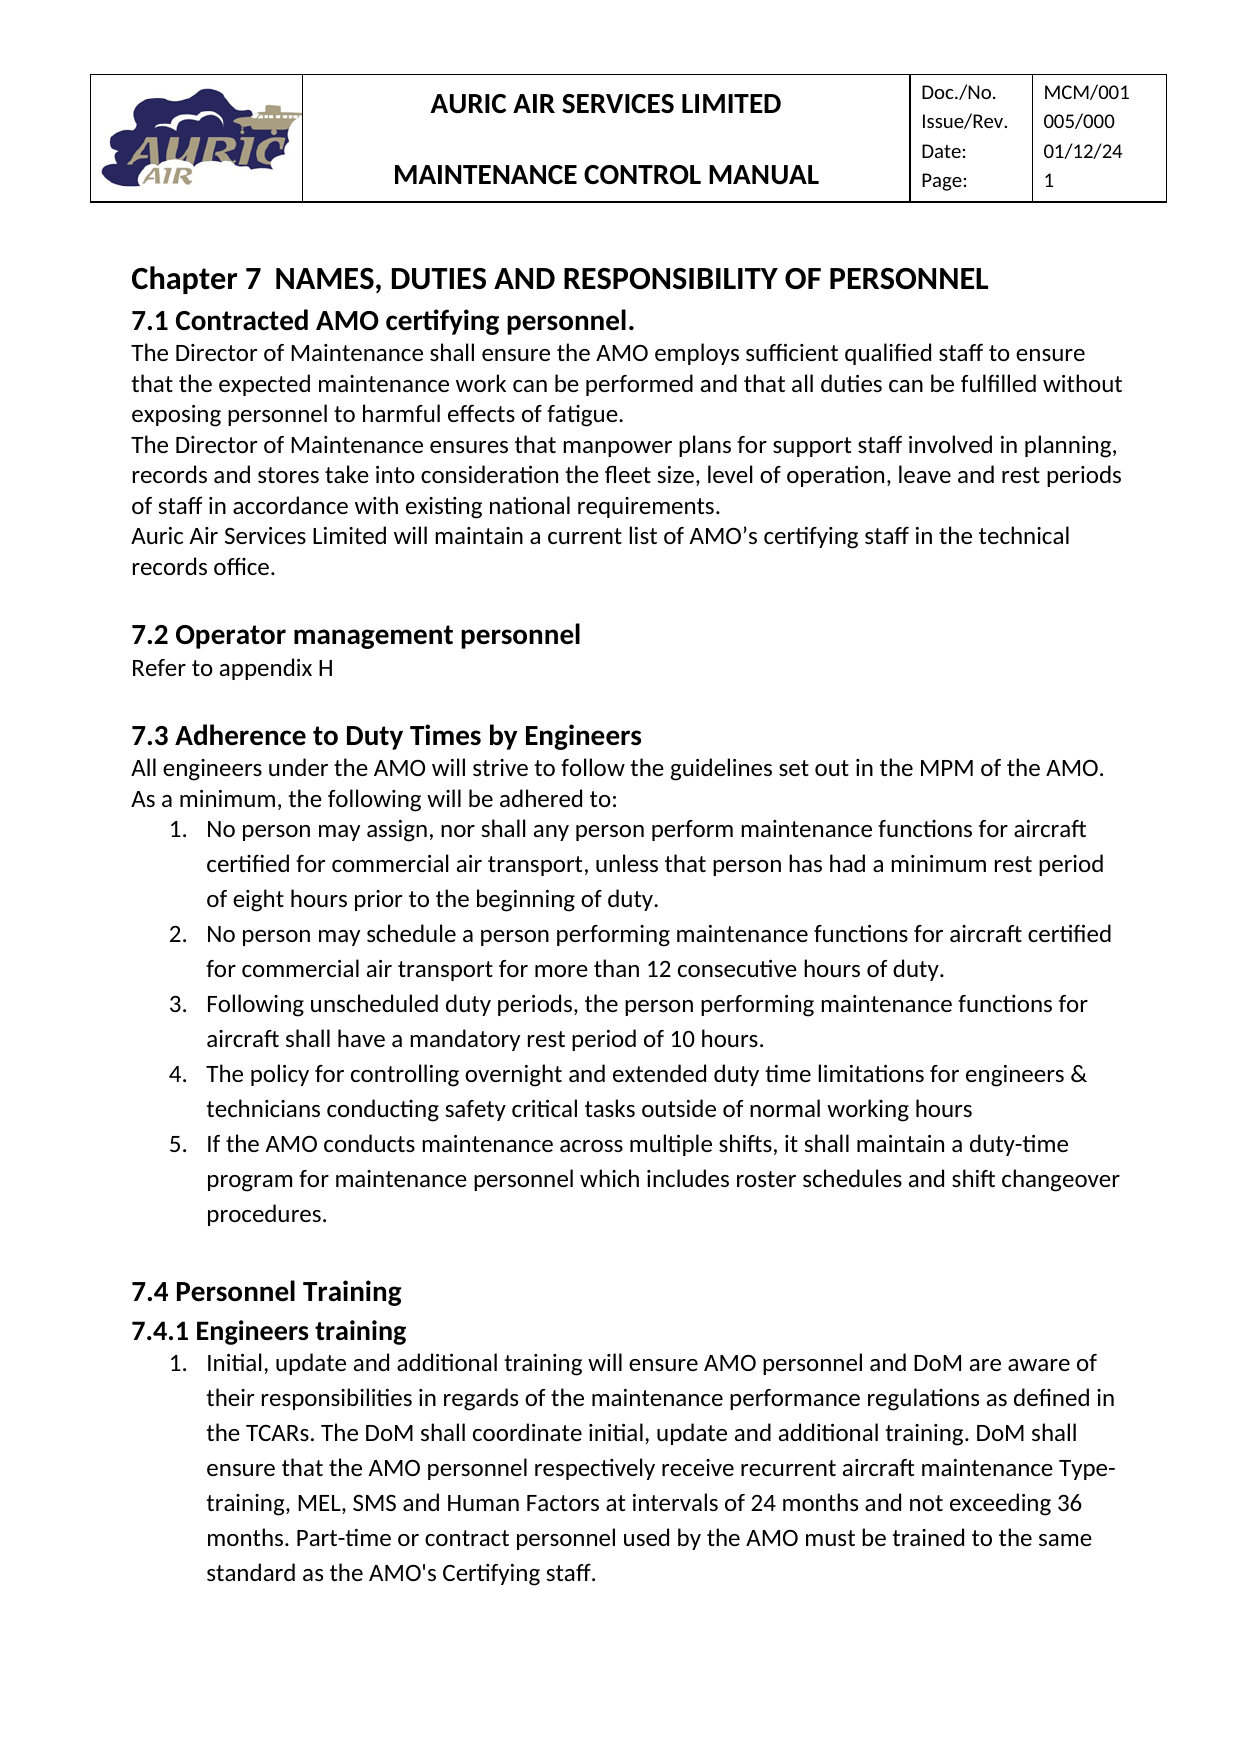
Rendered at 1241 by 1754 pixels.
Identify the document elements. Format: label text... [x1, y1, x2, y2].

list No person may schedule a person performing maintenance functions for aircraft certified for commercial air transport for more than 12 consecutive hours of duty. [169, 919, 1125, 984]
subtitle Contracted AMO certifying personnel. [131, 302, 1125, 337]
list If the AMO conducts maintenance across multiple shifts, it shall maintain a duty-time program for maintenance personnel which includes roster schedules and shift changeover procedures. [169, 1129, 1125, 1229]
list The policy for controlling overnight and extended duty time limitations for engineers & technicians conducting safety critical tasks outside of normal working hours [169, 1059, 1125, 1124]
list No person may assign, nor shall any person perform maintenance functions for aircraft certified for commercial air transport, unless that person has had a minimum rest period of eight hours prior to the beginning of duty. [169, 814, 1125, 914]
text Auric Air Services Limited will maintain a current list of AMO’s certifying staff in the technical records office. [131, 520, 1125, 581]
text As a minimum, the following will be adhered to: [131, 783, 1125, 814]
subtitle Personnel Training [131, 1273, 1125, 1308]
subtitle Engineers training [131, 1313, 1125, 1347]
subtitle NAMES, DUTIES AND RESPONSIBILITY OF PERSONNEL [131, 258, 1125, 297]
text The Director of Maintenance ensures that manpower plans for support staff involved in planning, records and stores take into consideration the fleet size, level of operation, leave and rest periods of staff in accordance with existing national requirements. [131, 429, 1125, 520]
subtitle Adherence to Duty Times by Engineers [131, 717, 1125, 753]
list Initial, update and additional training will ensure AMO personnel and DoM are aware of their responsibilities in regards of the maintenance performance regulations as defined in the TCARs. The DoM shall coordinate initial, update and additional training. DoM shall ensure that the AMO personnel respectively receive recurrent aircraft maintenance Type-training, MEL, SMS and Human Factors at intervals of 24 months and not exceeding 36 months. Part-time or contract personnel used by the AMO must be trained to the same standard as the AMO's Certifying staff. [169, 1347, 1125, 1587]
list Following unscheduled duty periods, the person performing maintenance functions for aircraft shall have a mandatory rest period of 10 hours. [169, 989, 1125, 1054]
text The Director of Maintenance shall ensure the AMO employs sufficient qualified staff to ensure that the expected maintenance work can be performed and that all duties can be fulfilled without exposing personnel to harmful effects of fatigue. [131, 337, 1125, 429]
subtitle Operator management personnel [131, 616, 1125, 652]
text All engineers under the AMO will strive to follow the guidelines set out in the MPM of the AMO. [131, 753, 1125, 783]
text Refer to appendix H [131, 652, 1125, 682]
picture [99, 86, 302, 187]
